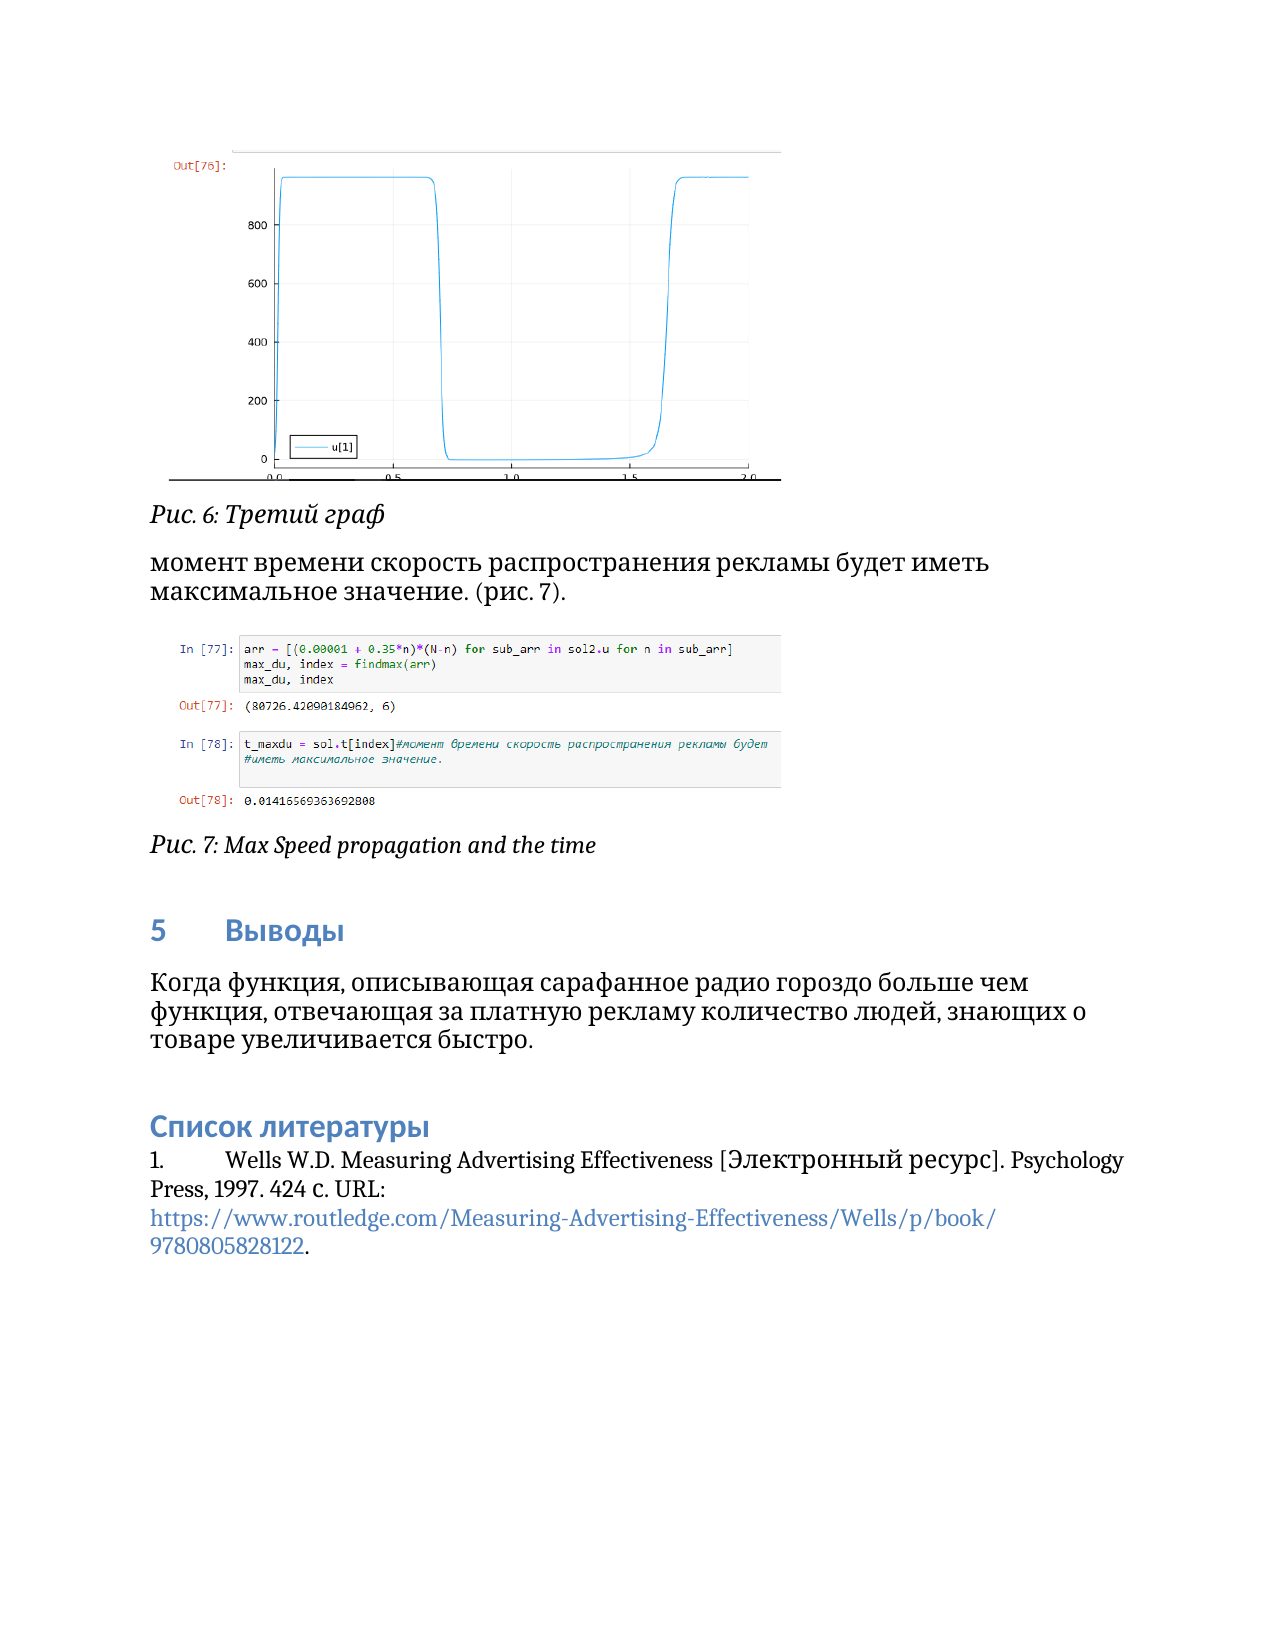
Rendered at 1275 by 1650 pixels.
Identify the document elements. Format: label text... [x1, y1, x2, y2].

text Рис. 6: Третий граф [150, 501, 1125, 530]
text Рис. 7: Max Speed propagation and the time [150, 831, 1125, 859]
picture [168, 625, 782, 810]
subtitle Список литературы [150, 1105, 1125, 1146]
subtitle 5 Выводы [150, 909, 1125, 950]
text Когда функция, описывающая сарафанное радио гороздо больше чем функция, отвечающая за платную рекламу количество людей, знающих о товаре увеличивается быстро. [150, 969, 1125, 1055]
text 1. Wells W.D. Measuring Advertising Effectiveness [Электронный ресурс]. Psychology Press, 1997. 424 с. URL: https://www.routledge.com/Measuring-Advertising-Effectiveness/Wells/p/book/9780805828122. [150, 1146, 1125, 1261]
text момент времени скорость распространения рекламы будет иметь максимальное значение. (рис. 7). [150, 549, 1125, 606]
picture [168, 150, 782, 481]
